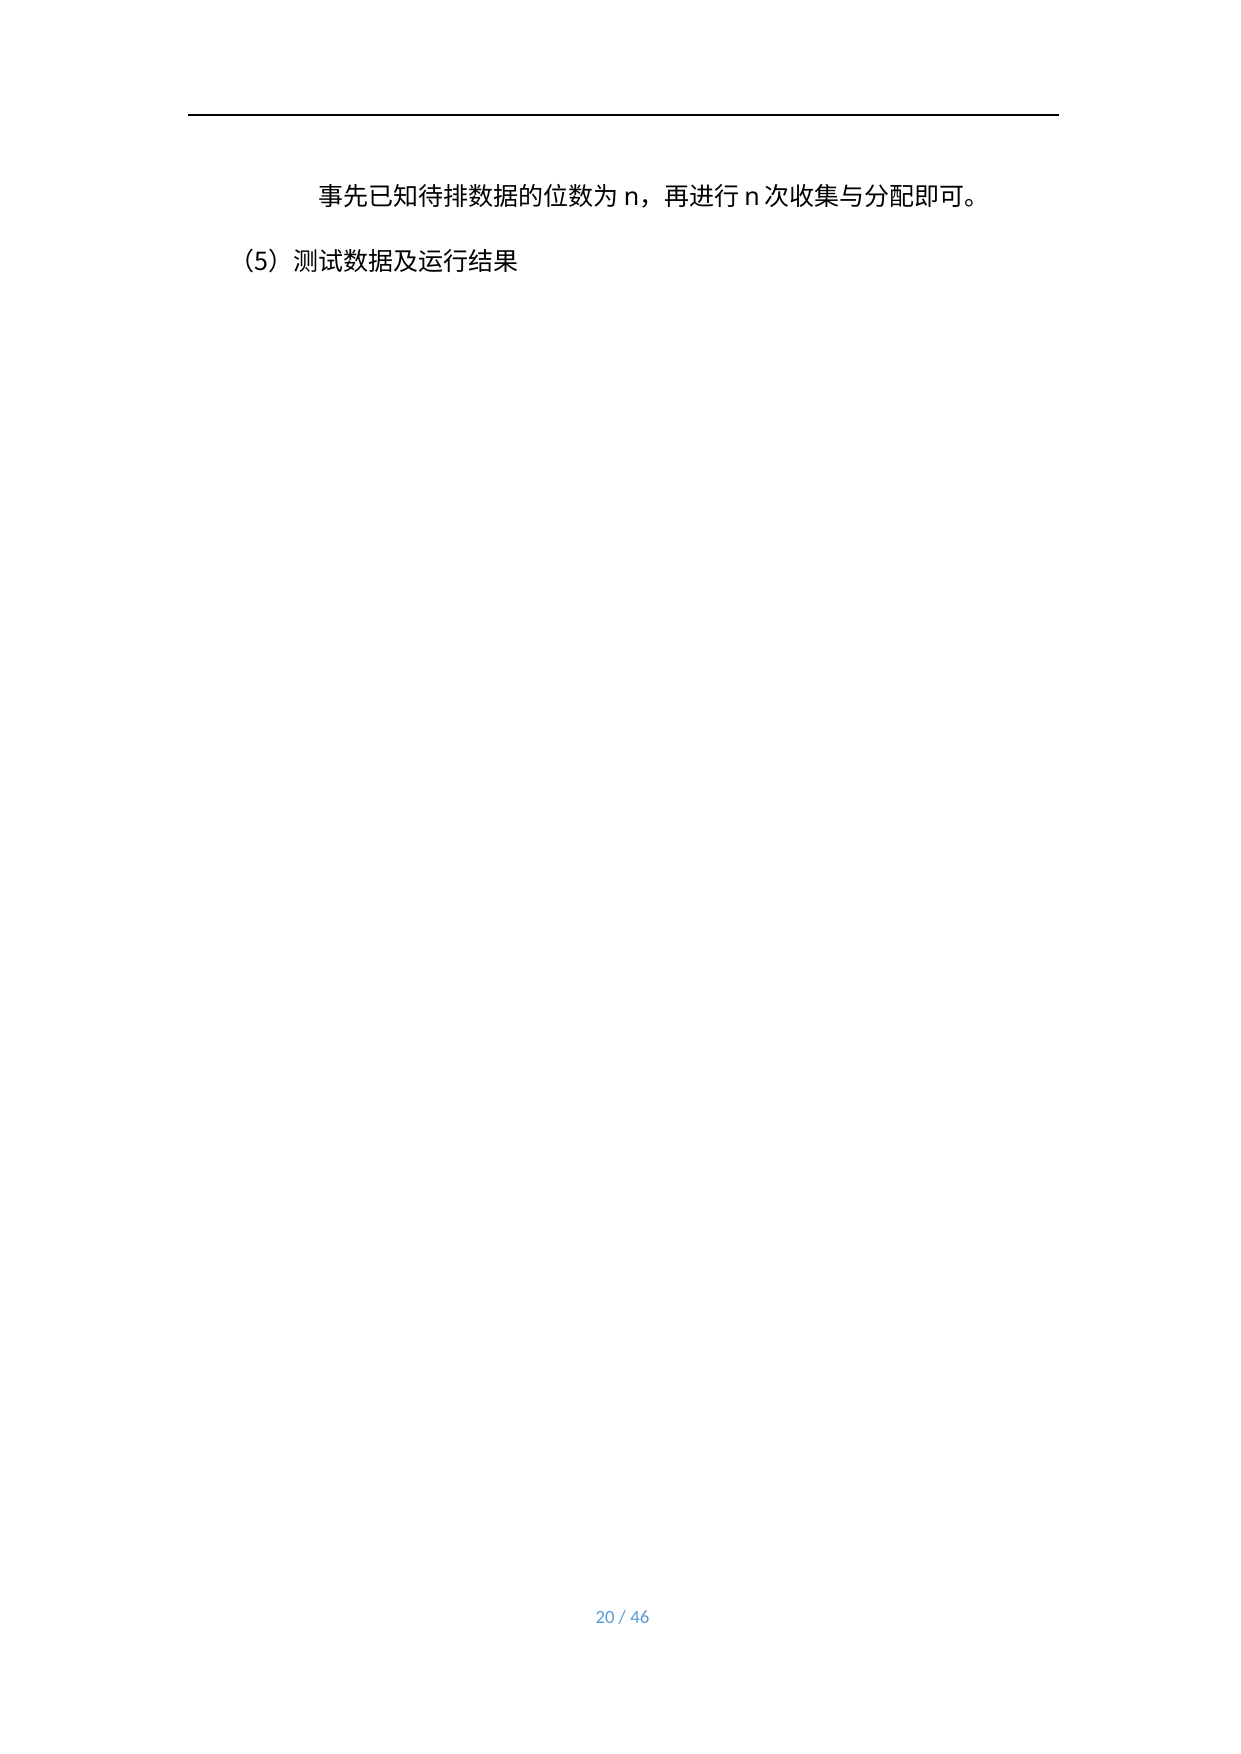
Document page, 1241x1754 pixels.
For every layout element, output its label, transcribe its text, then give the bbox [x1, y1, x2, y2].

list 事先已知待排数据的位数为n，再进行n次收集与分配即可。 [229, 162, 1053, 227]
list 测试数据及运行结果 [187, 227, 1053, 292]
